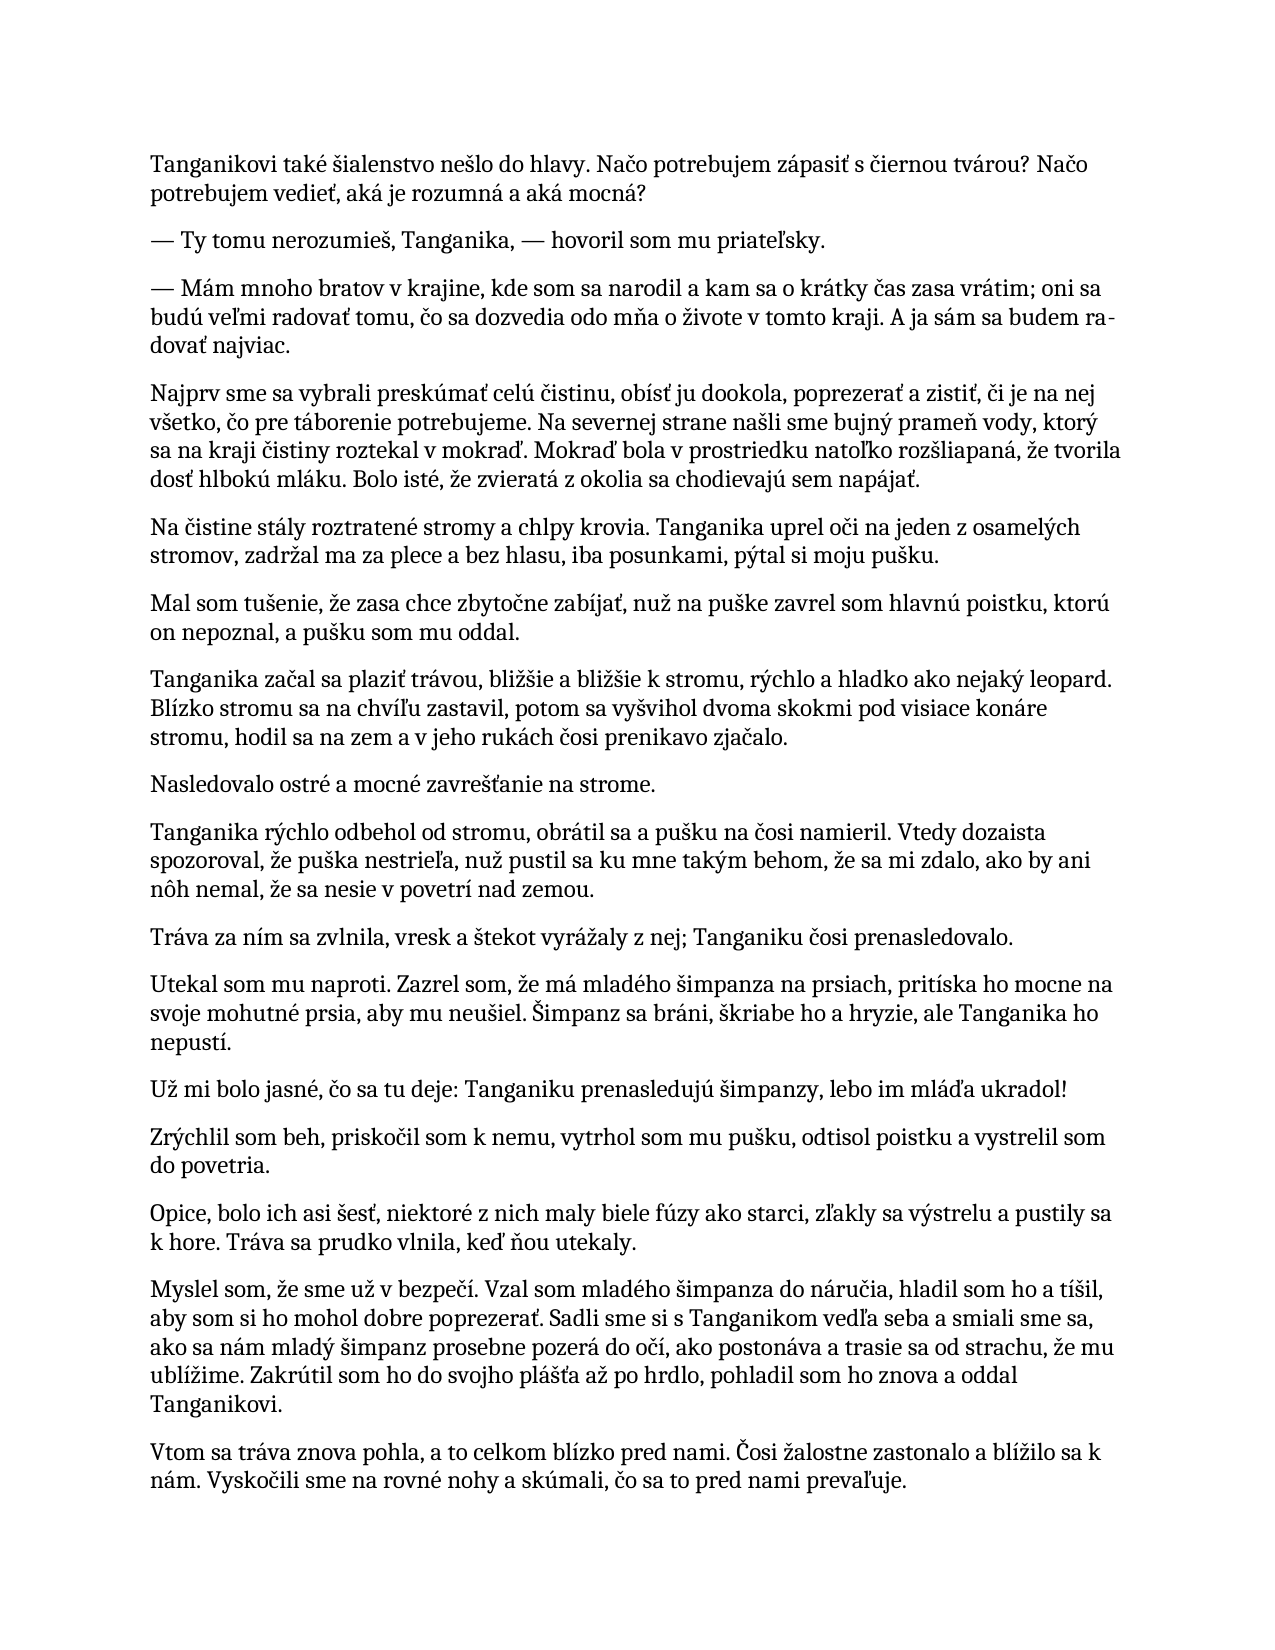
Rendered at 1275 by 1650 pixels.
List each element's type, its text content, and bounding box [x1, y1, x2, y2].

text Opice, bolo ich asi šesť, niektoré z nich maly biele fúzy ako starci, zľakly sa výstrelu a pustily sa k hore. Tráva sa prudko vlnila, keď ňou utekaly. [150, 1199, 1125, 1256]
text — Mám mnoho bratov v krajine, kde som sa narodil a kam sa o krátky čas zasa vrátim; oni sa budú veľmi radovať tomu, čo sa dozvedia odo mňa o živote v tomto kraji. A ja sám sa budem radovať najviac. [150, 274, 1125, 360]
text Zrýchlil som beh, priskočil som k nemu, vytrhol som mu pušku, odtisol poistku a vystrelil som do povetria. [150, 1122, 1125, 1180]
text Najprv sme sa vybrali preskúmať celú čistinu, obísť ju dookola, poprezerať a zistiť, či je na nej všetko, čo pre táborenie potrebujeme. Na severnej strane našli sme bujný prameň vody, ktorý sa na kraji čistiny roztekal v mokraď. Mokraď bola v prostriedku natoľko rozšliapaná, že tvorila dosť hlbokú mláku. Bolo isté, že zvieratá z okolia sa chodievajú sem napájať. [150, 379, 1125, 494]
text Tanganikovi také šialenstvo nešlo do hlavy. Načo potrebujem zápasiť s čiernou tvárou? Načo potrebujem vedieť, aká je rozumná a aká mocná? [150, 150, 1125, 207]
text Nasledovalo ostré a mocné zavrešťanie na strome. [150, 770, 1125, 799]
text Mal som tušenie, že zasa chce zbytočne zabíjať, nuž na puške zavrel som hlavnú poistku, ktorú on nepoznal, a pušku som mu oddal. [150, 589, 1125, 646]
text Už mi bolo jasné, čo sa tu deje: Tanganiku prenasledujú šimpanzy, lebo im mláďa ukradol! [150, 1075, 1125, 1104]
text Tanganika začal sa plaziť trávou, bližšie a bližšie k stromu, rýchlo a hladko ako nejaký leopard. Blízko stromu sa na chvíľu zastavil, potom sa vyšvihol dvoma skokmi pod visiace konáre stromu, hodil sa na zem a v jeho rukách čosi prenikavo zjačalo. [150, 665, 1125, 751]
text Tráva za ním sa zvlnila, vresk a štekot vyrážaly z nej; Tanganiku čosi prenasledovalo. [150, 922, 1125, 951]
text Na čistine stály roztratené stromy a chlpy krovia. Tanganika uprel oči na jeden z osamelých stromov, zadržal ma za plece a bez hlasu, iba posunkami, pýtal si moju pušku. [150, 512, 1125, 570]
text Utekal som mu naproti. Zazrel som, že má mladého šimpanza na prsiach, pritíska ho mocne na svoje mohutné prsia, aby mu neušiel. Šimpanz sa bráni, škriabe ho a hryzie, ale Tanganika ho nepustí. [150, 970, 1125, 1056]
text — Ty tomu nerozumieš, Tanganika, — hovoril som mu priateľsky. [150, 226, 1125, 255]
text Tanganika rýchlo odbehol od stromu, obrátil sa a pušku na čosi namieril. Vtedy dozaista spozoroval, že puška nestrieľa, nuž pustil sa ku mne takým behom, že sa mi zdalo, ako by ani nôh nemal, že sa nesie v povetrí nad zemou. [150, 817, 1125, 904]
text Vtom sa tráva znova pohla, a to celkom blízko pred nami. Čosi žalostne zastonalo a blížilo sa k nám. Vyskočili sme na rovné nohy a skúmali, čo sa to pred nami prevaľuje. [150, 1437, 1125, 1495]
text Myslel som, že sme už v bezpečí. Vzal som mladého šimpanza do náručia, hladil som ho a tíšil, aby som si ho mohol dobre poprezerať. Sadli sme si s Tanganikom vedľa seba a smiali sme sa, ako sa nám mladý šimpanz prosebne pozerá do očí, ako postonáva a trasie sa od strachu, že mu ublížime. Zakrútil som ho do svojho plášťa až po hrdlo, pohladil som ho znova a oddal Tanganikovi. [150, 1275, 1125, 1419]
